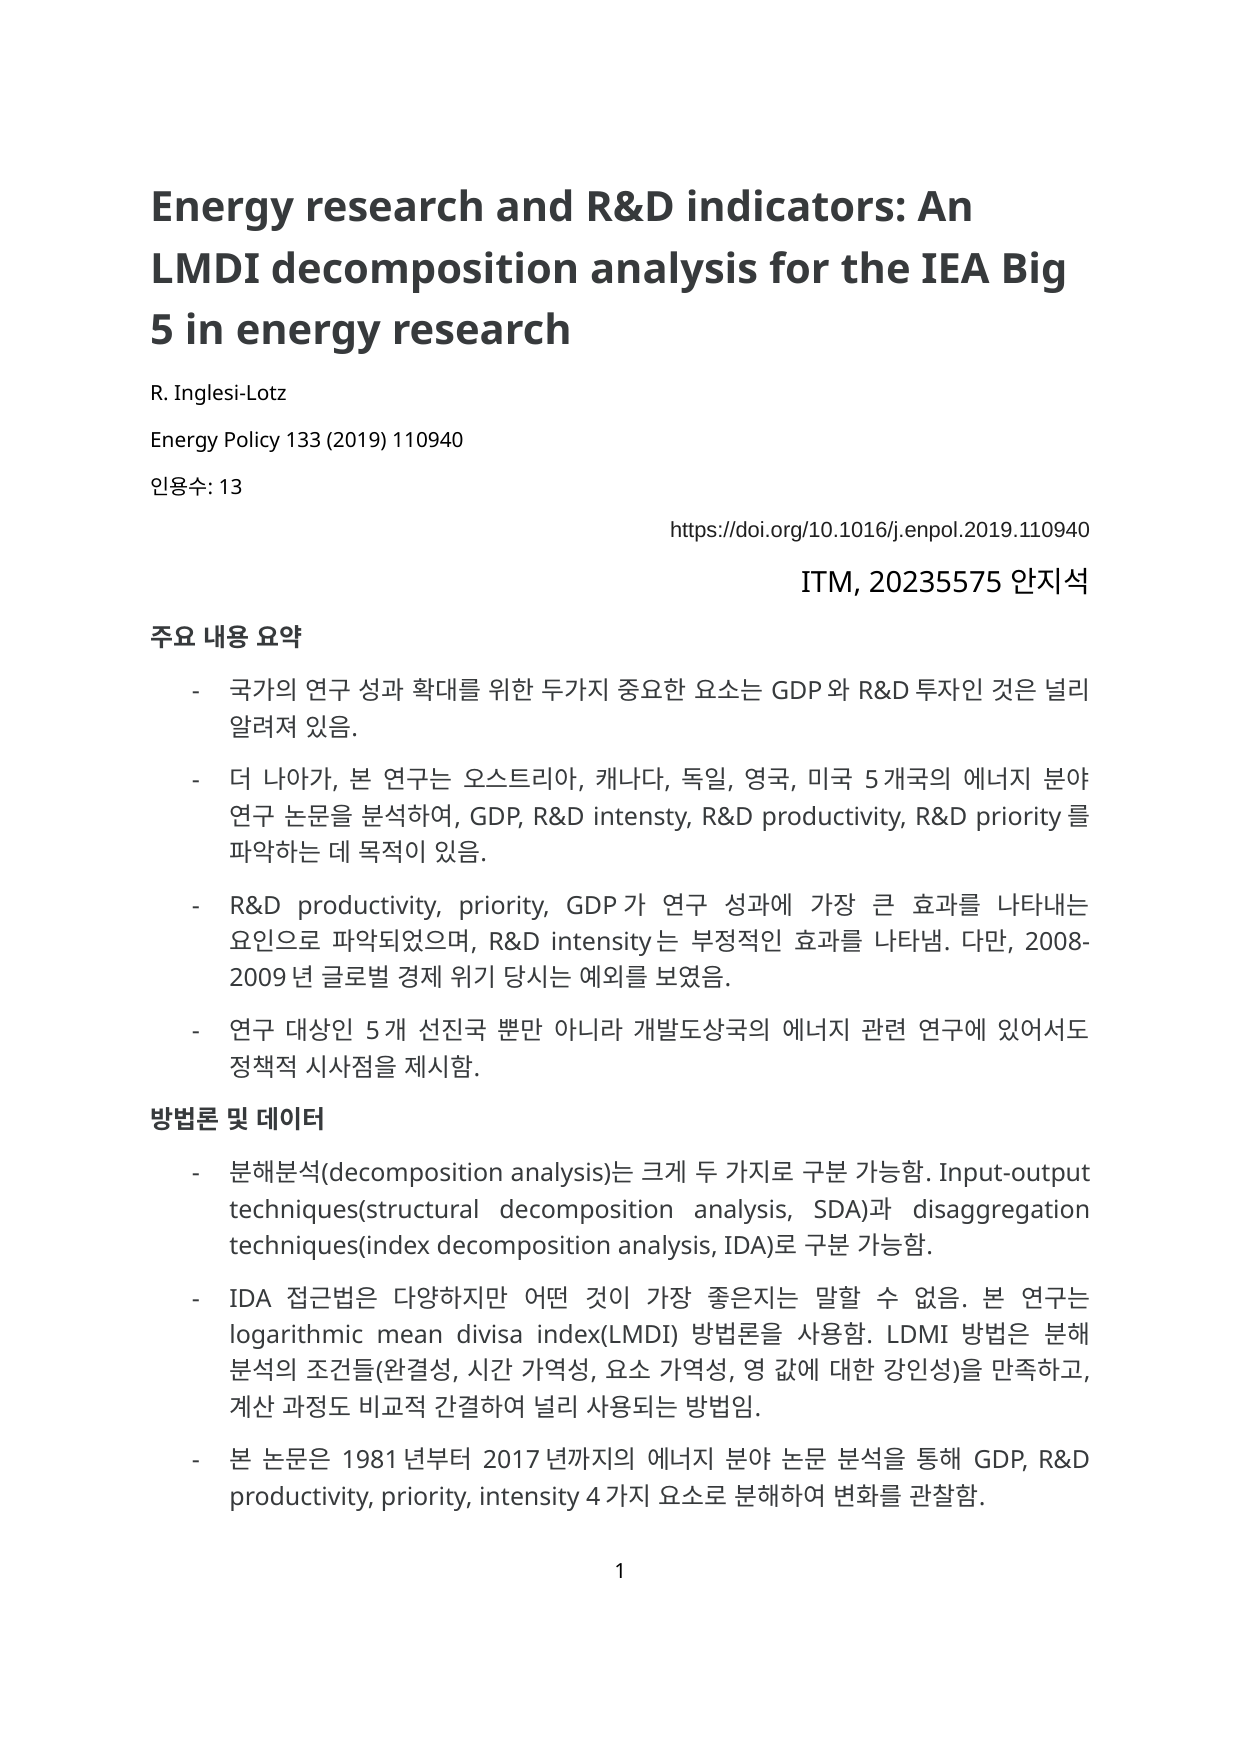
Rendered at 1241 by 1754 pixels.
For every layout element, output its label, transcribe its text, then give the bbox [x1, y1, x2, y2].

text 주요 내용 요약 [150, 618, 1090, 654]
list 더 나아가, 본 연구는 오스트리아, 캐나다, 독일, 영국, 미국 5개국의 에너지 분야 연구 논문을 분석하여, GDP, R&D intensty, R&D productivity, R&D priority를 파악하는 데 목적이 있음. [192, 760, 1090, 869]
list 국가의 연구 성과 확대를 위한 두가지 중요한 요소는 GDP와 R&D투자인 것은 널리 알려져 있음. [192, 671, 1090, 743]
list IDA 접근법은 다양하지만 어떤 것이 가장 좋은지는 말할 수 없음. 본 연구는 logarithmic mean divisa index(LMDI) 방법론을 사용함. LDMI 방법은 분해 분석의 조건들(완결성, 시간 가역성, 요소 가역성, 영 값에 대한 강인성)을 만족하고, 계산 과정도 비교적 간결하여 널리 사용되는 방법임. [192, 1278, 1090, 1423]
list 본 논문은 1981년부터 2017년까지의 에너지 분야 논문 분석을 통해 GDP, R&D productivity, priority, intensity 4가지 요소로 분해하여 변화를 관찰함. [192, 1440, 1090, 1512]
text 인용수: 13 [150, 470, 1007, 500]
text https://doi.org/10.1016/j.enpol.2019.110940 [150, 517, 1090, 542]
list 연구 대상인 5개 선진국 뿐만 아니라 개발도상국의 에너지 관련 연구에 있어서도 정책적 시사점을 제시함. [192, 1011, 1090, 1083]
text Energy research and R&D indicators: An LMDI decomposition analysis for the IEA Big 5 in energy research [150, 177, 1090, 356]
text Energy Policy 133 (2019) 110940 [150, 425, 1007, 453]
list 분해분석(decomposition analysis)는 크게 두 가지로 구분 가능함. Input-output techniques(structural decomposition analysis, SDA)과 disaggregation techniques(index decomposition analysis, IDA)로 구분 가능함. [192, 1153, 1090, 1262]
text 방법론 및 데이터 [150, 1100, 1090, 1136]
list R&D productivity, priority, GDP가 연구 성과에 가장 큰 효과를 나타내는 요인으로 파악되었으며, R&D intensity는 부정적인 효과를 나타냄. 다만, 2008-2009년 글로벌 경제 위기 당시는 예외를 보였음. [192, 885, 1090, 994]
text ITM, 20235575 안지석 [150, 559, 1090, 601]
text R. Inglesi-Lotz [150, 378, 1090, 406]
